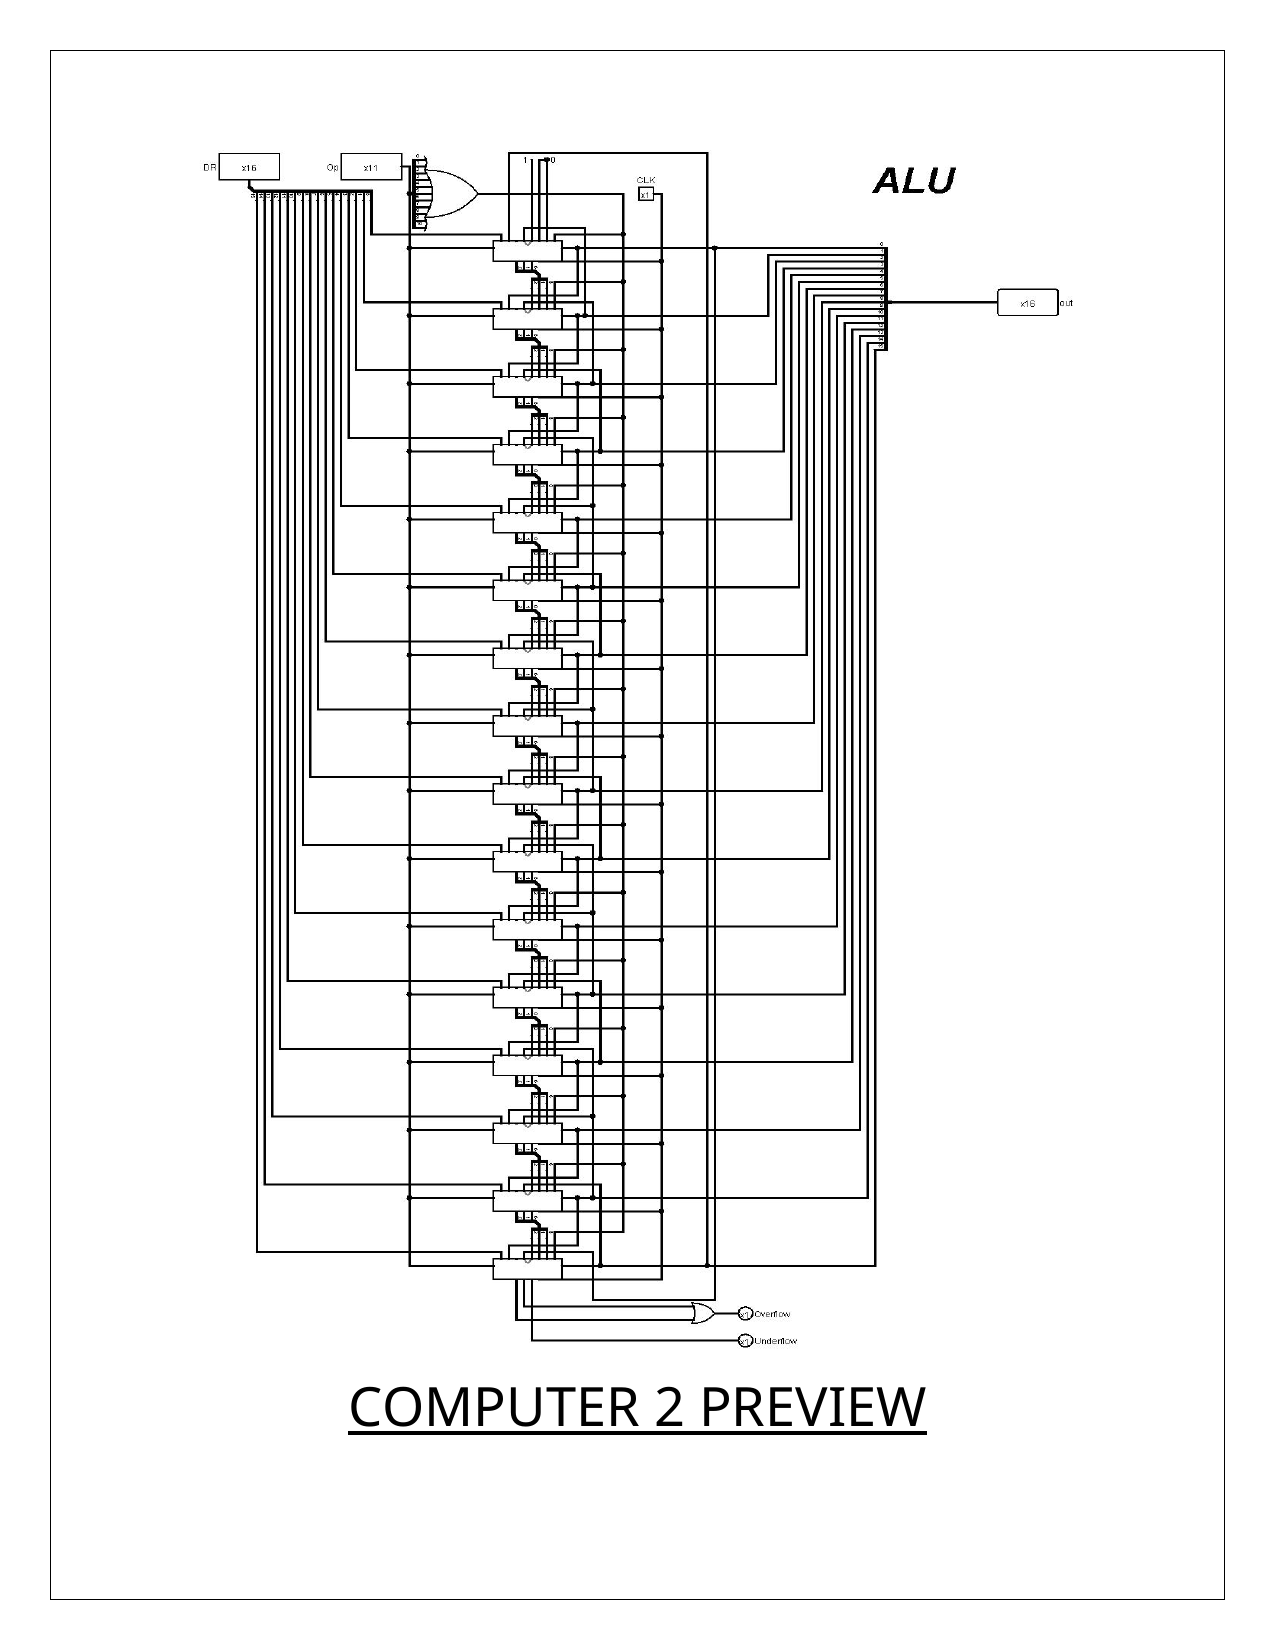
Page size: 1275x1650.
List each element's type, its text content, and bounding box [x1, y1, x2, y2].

picture [199, 150, 1076, 1350]
text COMPUTER 2 PREVIEW [150, 1369, 1125, 1443]
